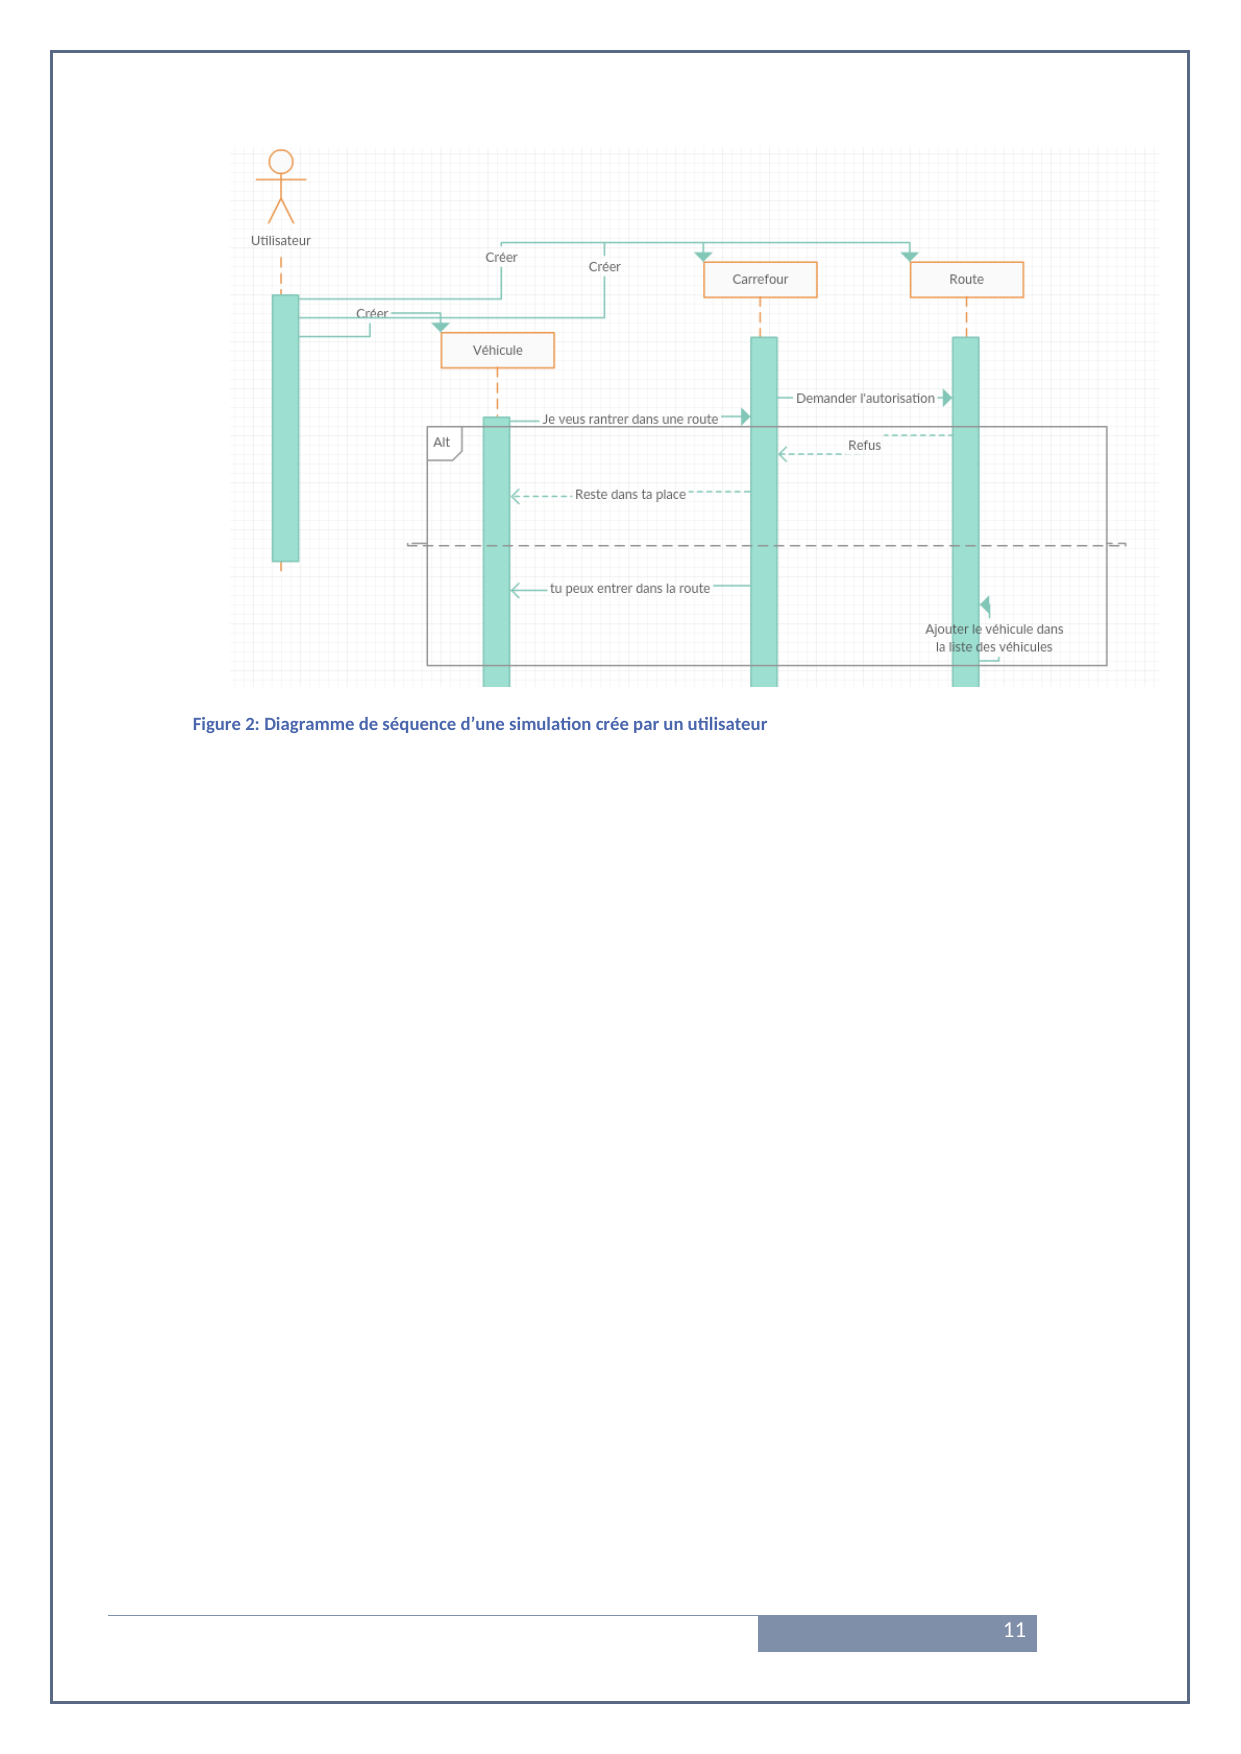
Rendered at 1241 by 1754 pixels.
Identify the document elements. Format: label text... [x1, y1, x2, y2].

text Figure 2: Diagramme de séquence d’une simulation crée par un utilisateur [193, 712, 1048, 735]
picture [230, 147, 1160, 687]
